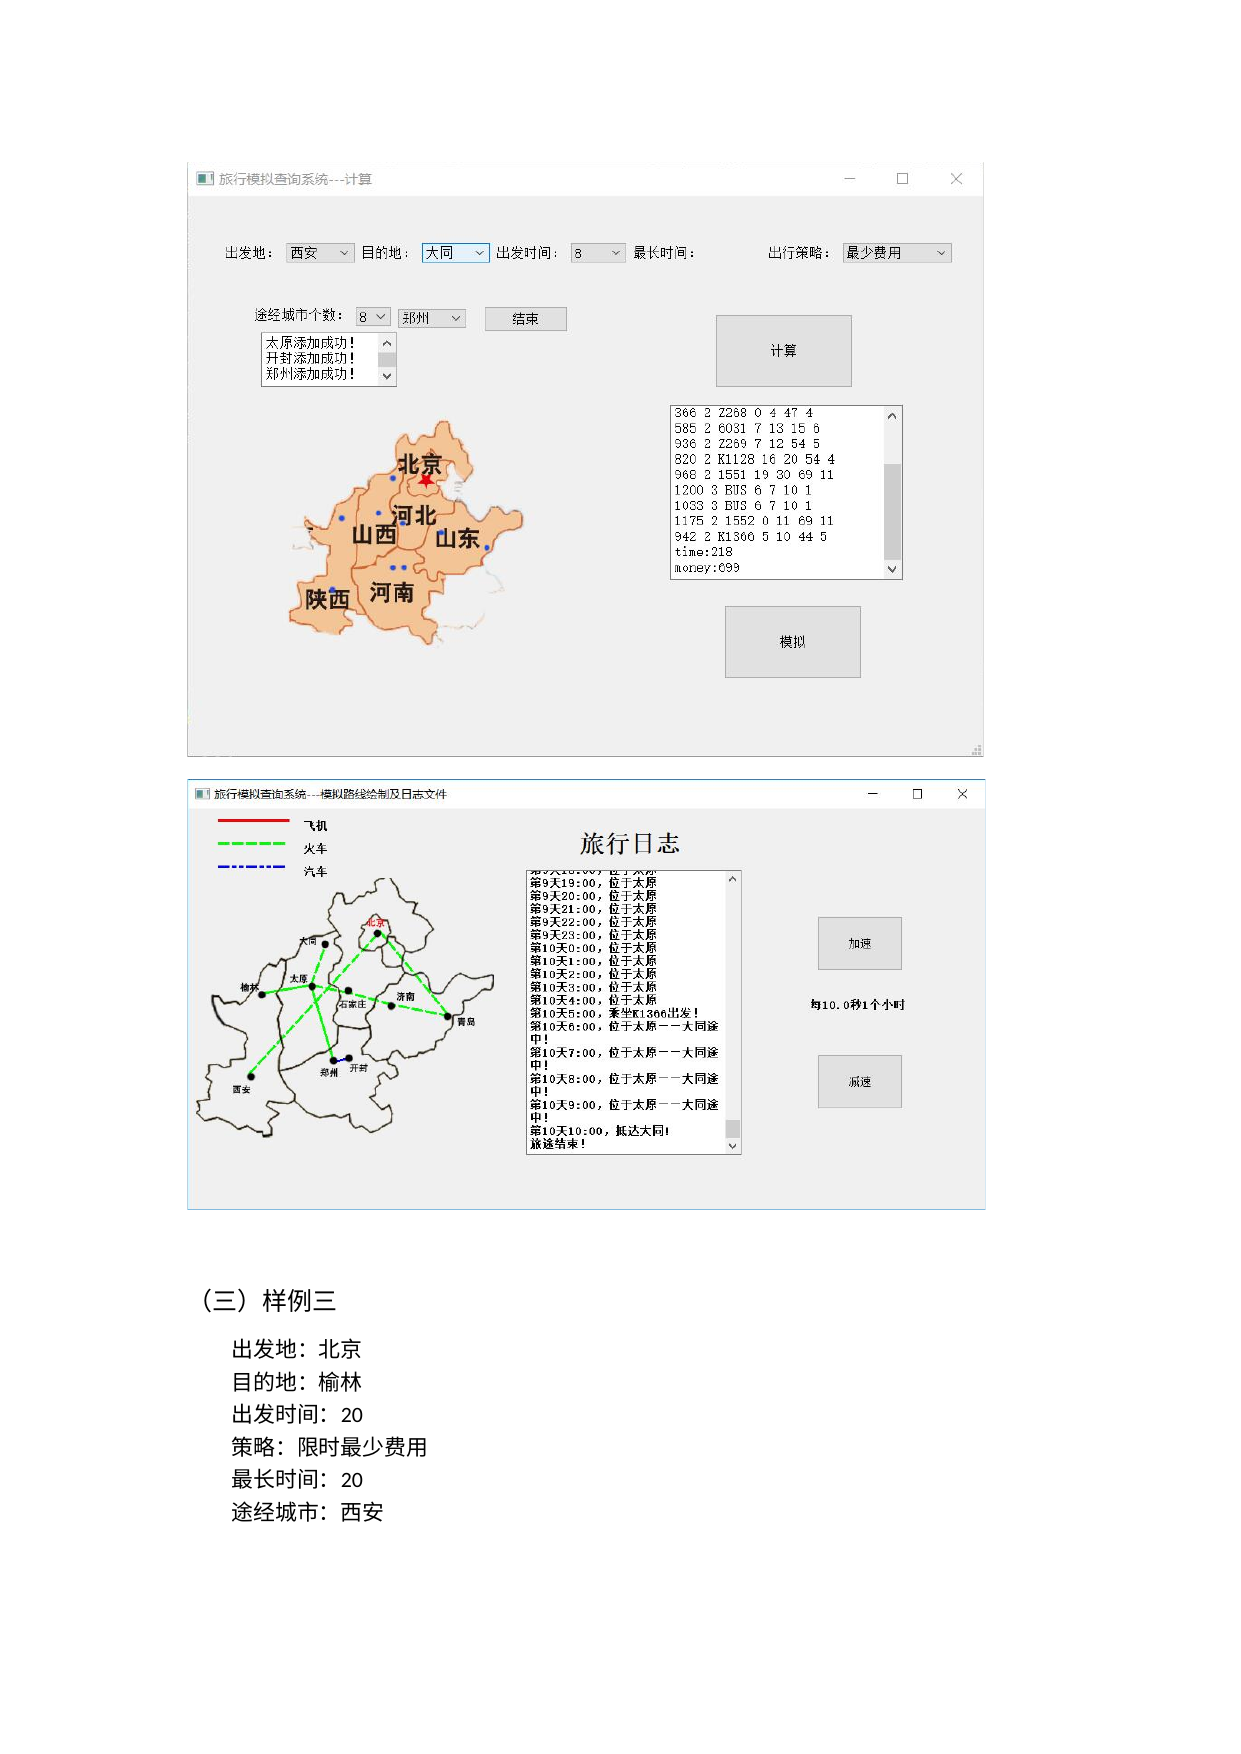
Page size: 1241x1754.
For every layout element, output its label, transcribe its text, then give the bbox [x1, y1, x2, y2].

text 出发时间：20 [187, 1397, 1053, 1429]
text 出发地：北京 [187, 1332, 1053, 1364]
text 目的地：榆林 [187, 1364, 1053, 1397]
picture [187, 779, 986, 1210]
picture [187, 162, 984, 757]
text 途经城市：西安 [187, 1494, 1053, 1527]
text 最长时间：20 [187, 1462, 1053, 1494]
text （三）样例三 [187, 1267, 1053, 1332]
text 策略：限时最少费用 [187, 1429, 1053, 1462]
